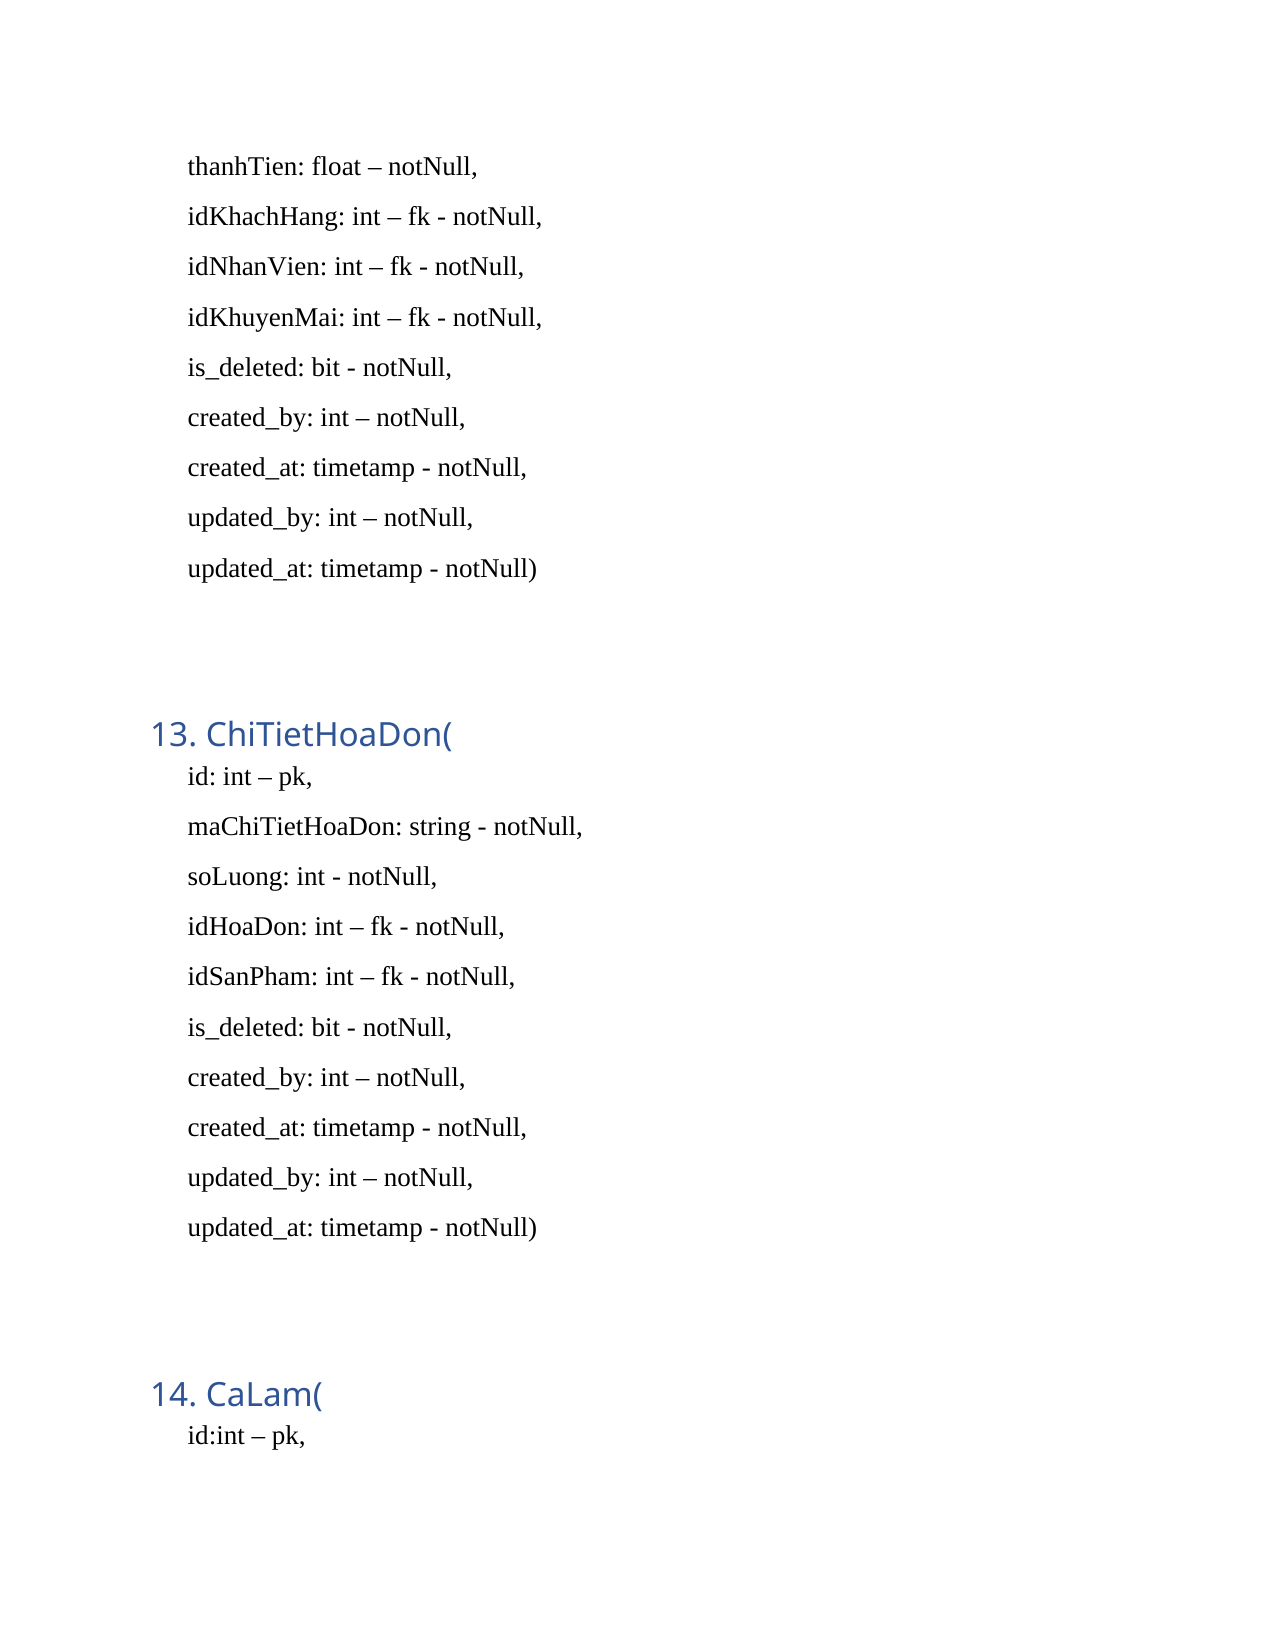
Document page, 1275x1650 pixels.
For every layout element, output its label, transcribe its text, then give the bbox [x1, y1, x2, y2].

text created_at: timetamp - notNull, [187, 451, 1125, 482]
text updated_by: int – notNull, [187, 1161, 1125, 1192]
text is_deleted: bit - notNull, [187, 1011, 1125, 1042]
text idSanPham: int – fk - notNull, [187, 960, 1125, 992]
text updated_at: timetamp - notNull) [187, 1211, 1125, 1243]
text is_deleted: bit - notNull, [187, 351, 1125, 382]
text maChiTietHoaDon: string - notNull, [187, 810, 1125, 841]
text created_by: int – notNull, [187, 401, 1125, 432]
text created_by: int – notNull, [187, 1061, 1125, 1092]
text created_at: timetamp - notNull, [187, 1111, 1125, 1142]
text thanhTien: float – notNull, [187, 150, 1125, 181]
subtitle 13. ChiTietHoaDon( [150, 711, 1125, 756]
text idKhachHang: int – fk - notNull, [187, 200, 1125, 231]
text soLuong: int - notNull, [187, 860, 1125, 891]
text id: int – pk, [150, 759, 1125, 791]
text idKhuyenMai: int – fk - notNull, [187, 301, 1125, 332]
text idHoaDon: int – fk - notNull, [187, 910, 1125, 941]
text updated_by: int – notNull, [187, 501, 1125, 533]
text updated_at: timetamp - notNull) [187, 552, 1125, 583]
text idNhanVien: int – fk - notNull, [187, 250, 1125, 282]
text id:int – pk, [150, 1419, 1125, 1451]
subtitle 14. CaLam( [150, 1370, 1125, 1416]
